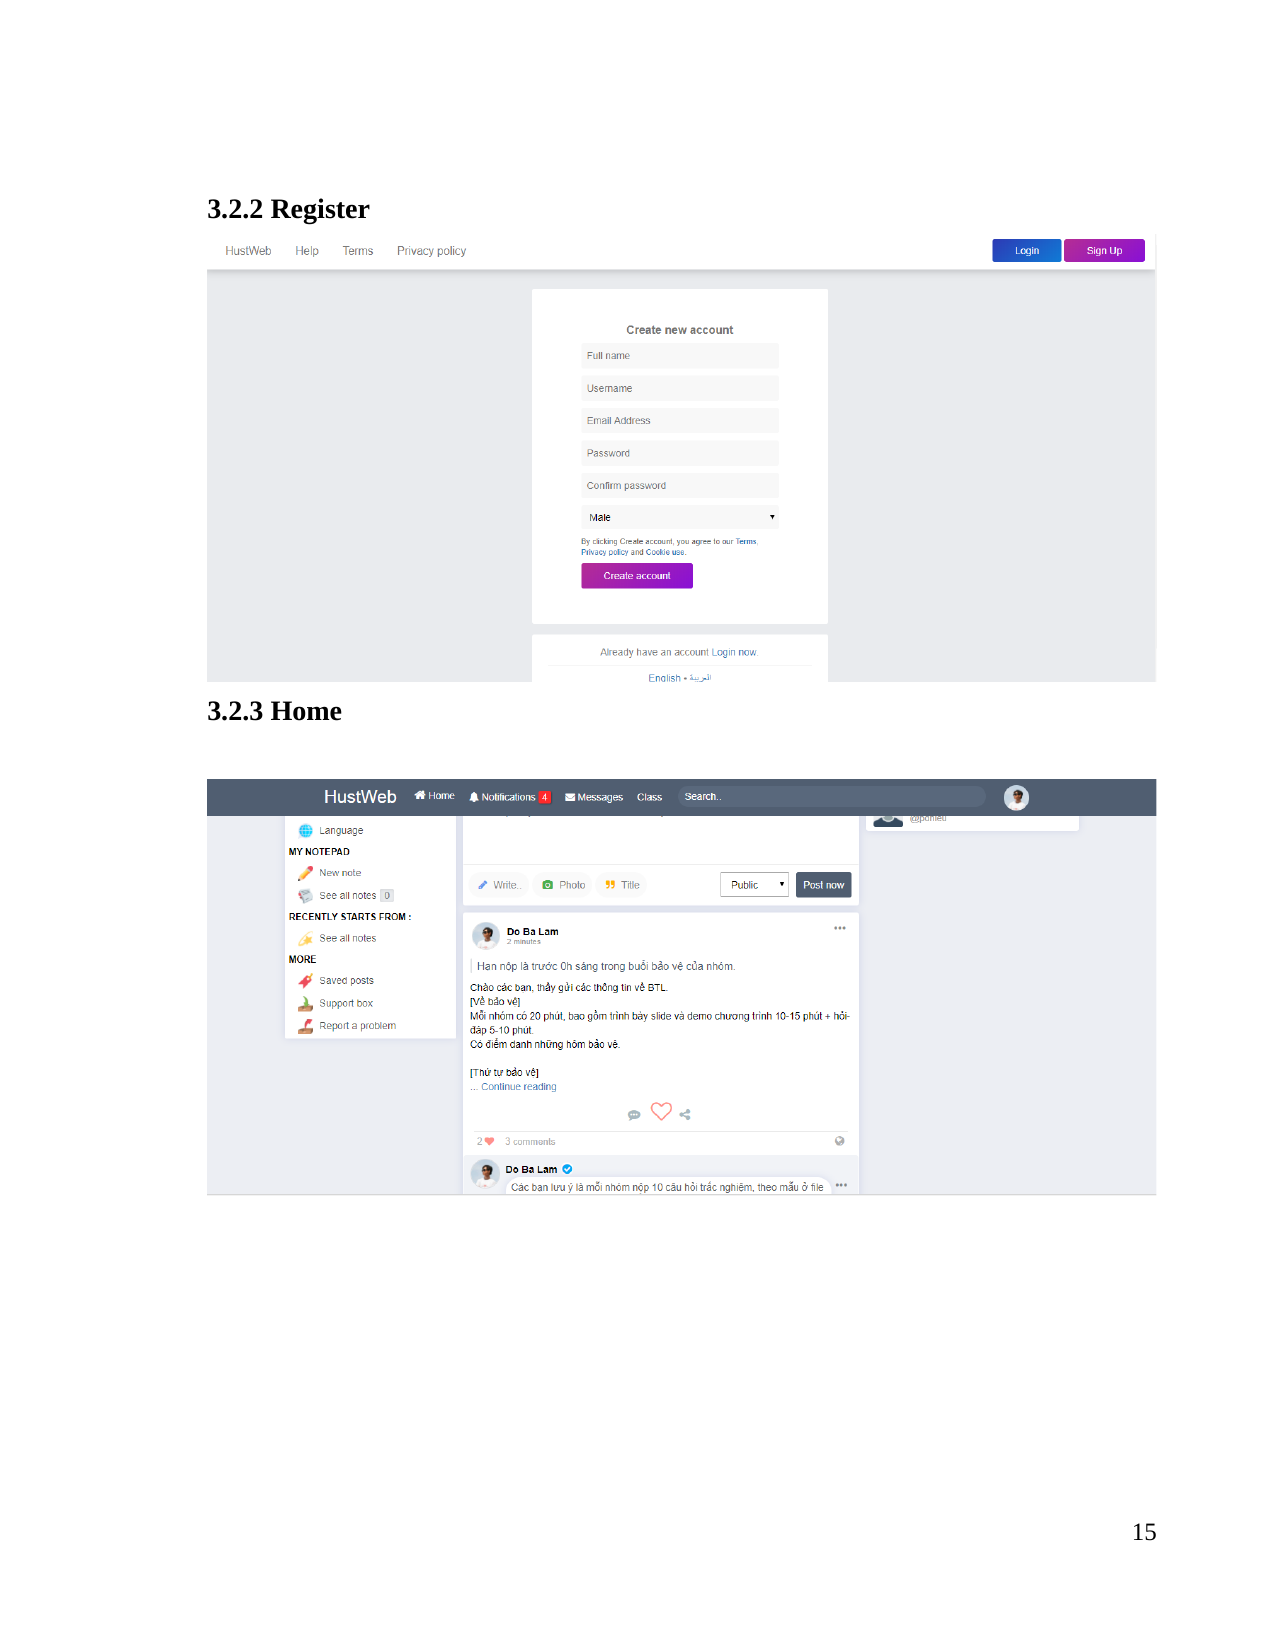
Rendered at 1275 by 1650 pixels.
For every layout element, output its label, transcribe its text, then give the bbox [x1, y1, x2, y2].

text 3.2.2 Register [207, 192, 1156, 224]
picture [207, 779, 1157, 1196]
subtitle 3.2.3 Home [207, 694, 1156, 779]
picture [207, 234, 1157, 682]
